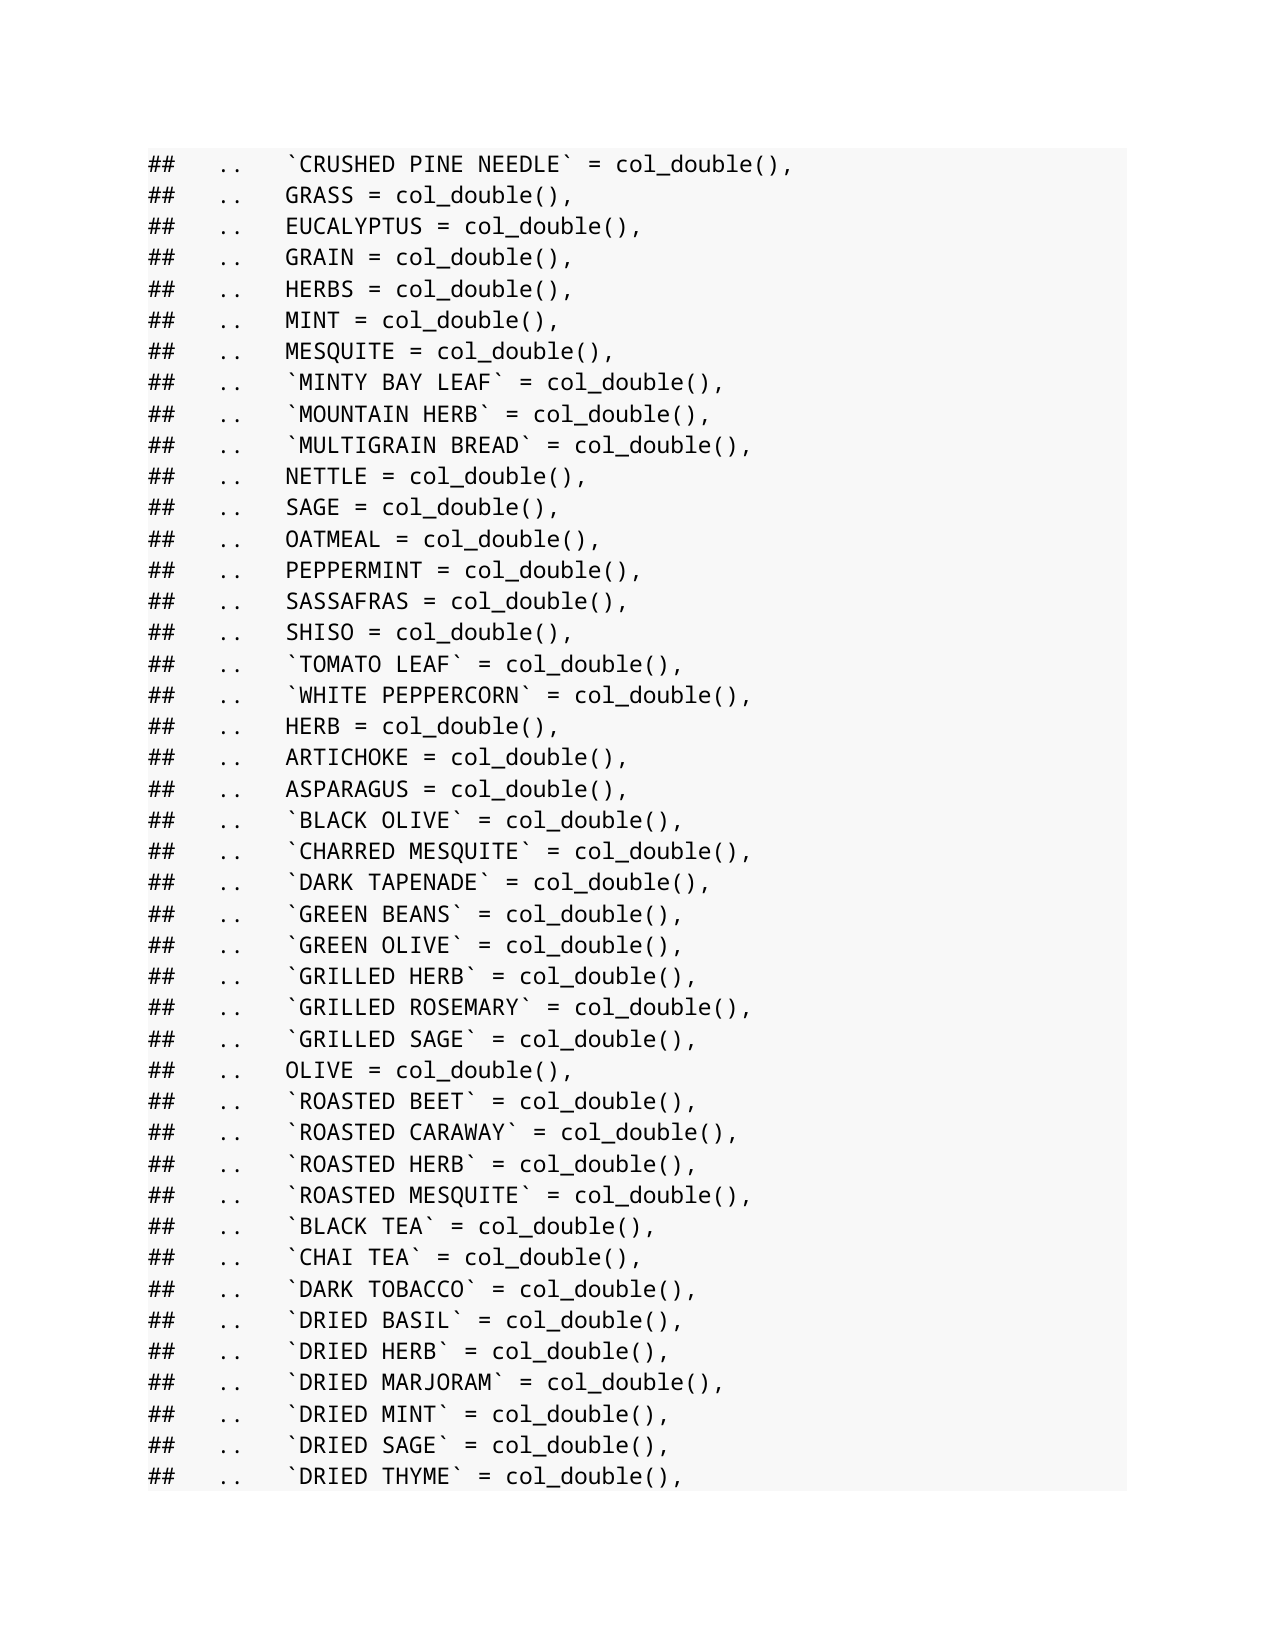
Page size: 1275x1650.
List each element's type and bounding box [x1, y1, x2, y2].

text [148, 148, 1127, 1491]
